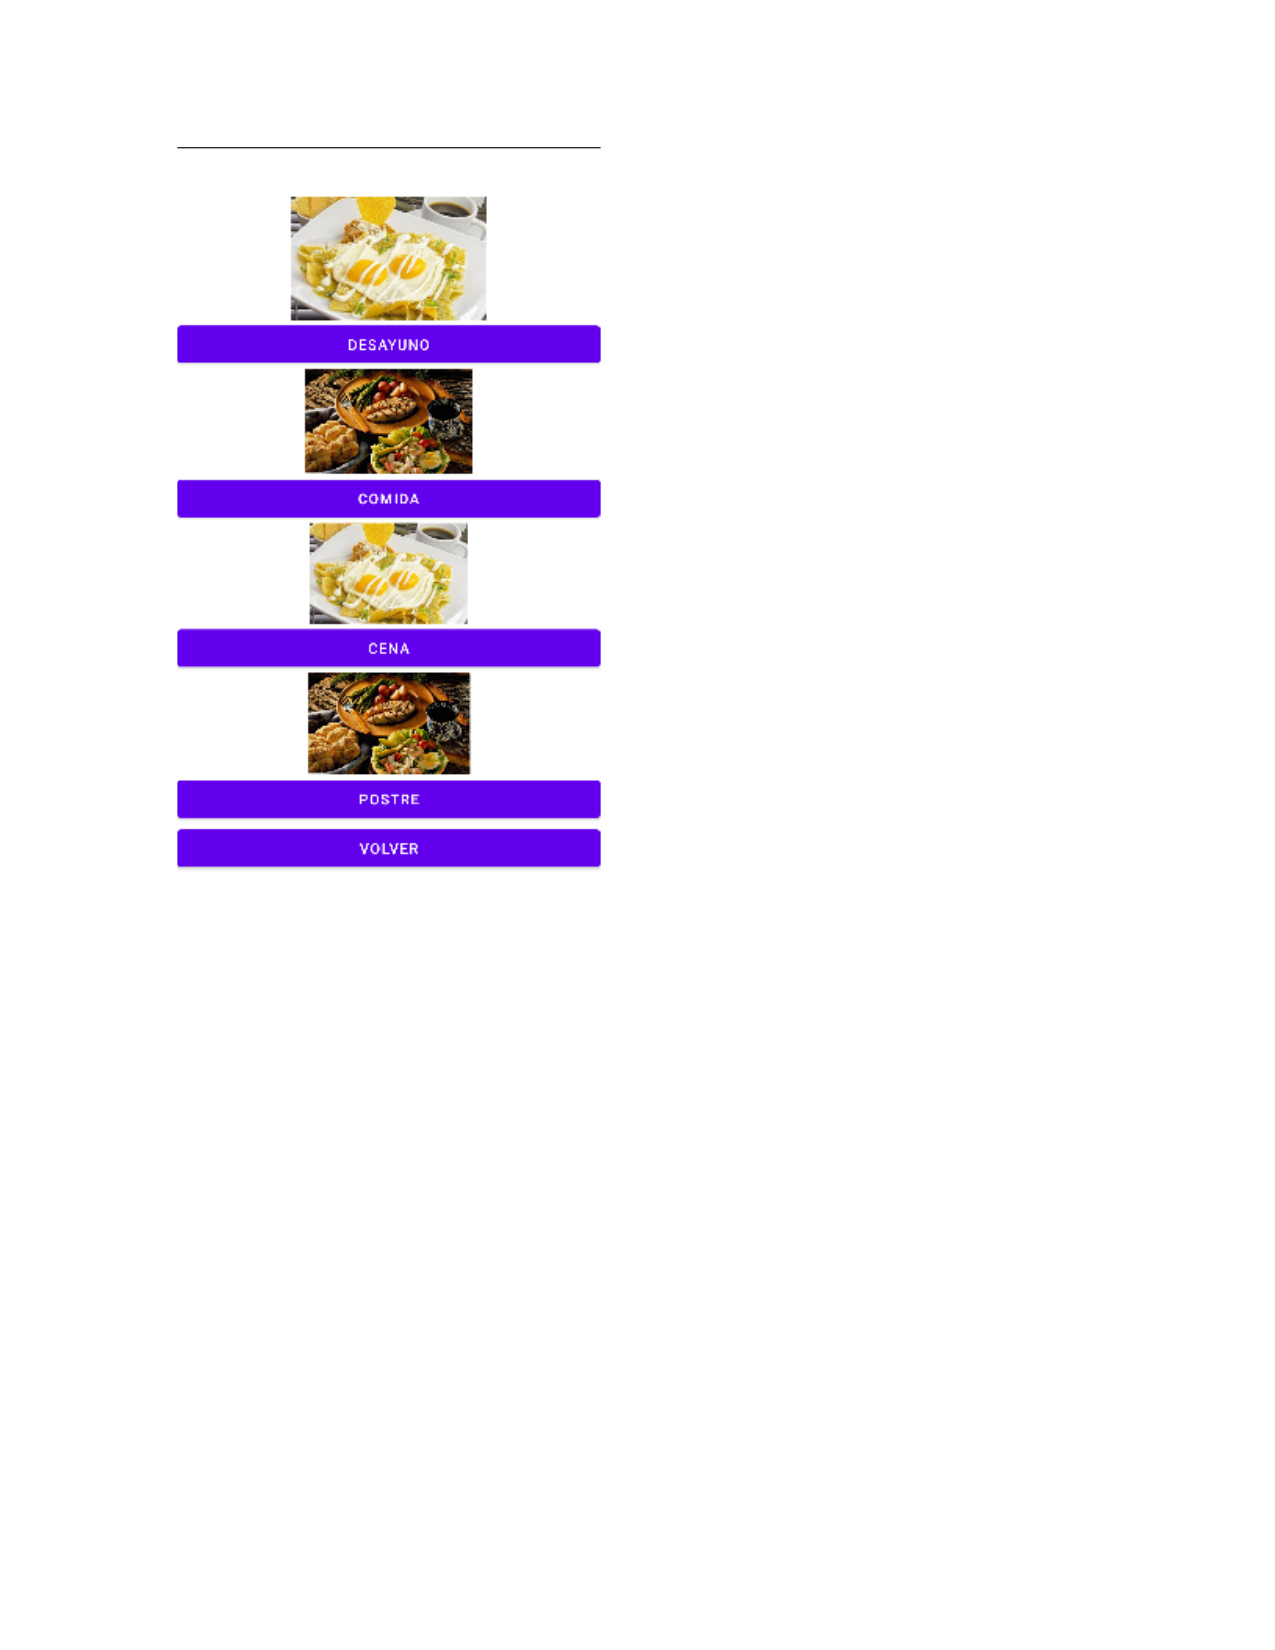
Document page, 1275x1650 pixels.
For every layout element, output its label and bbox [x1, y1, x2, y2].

picture [177, 147, 601, 917]
